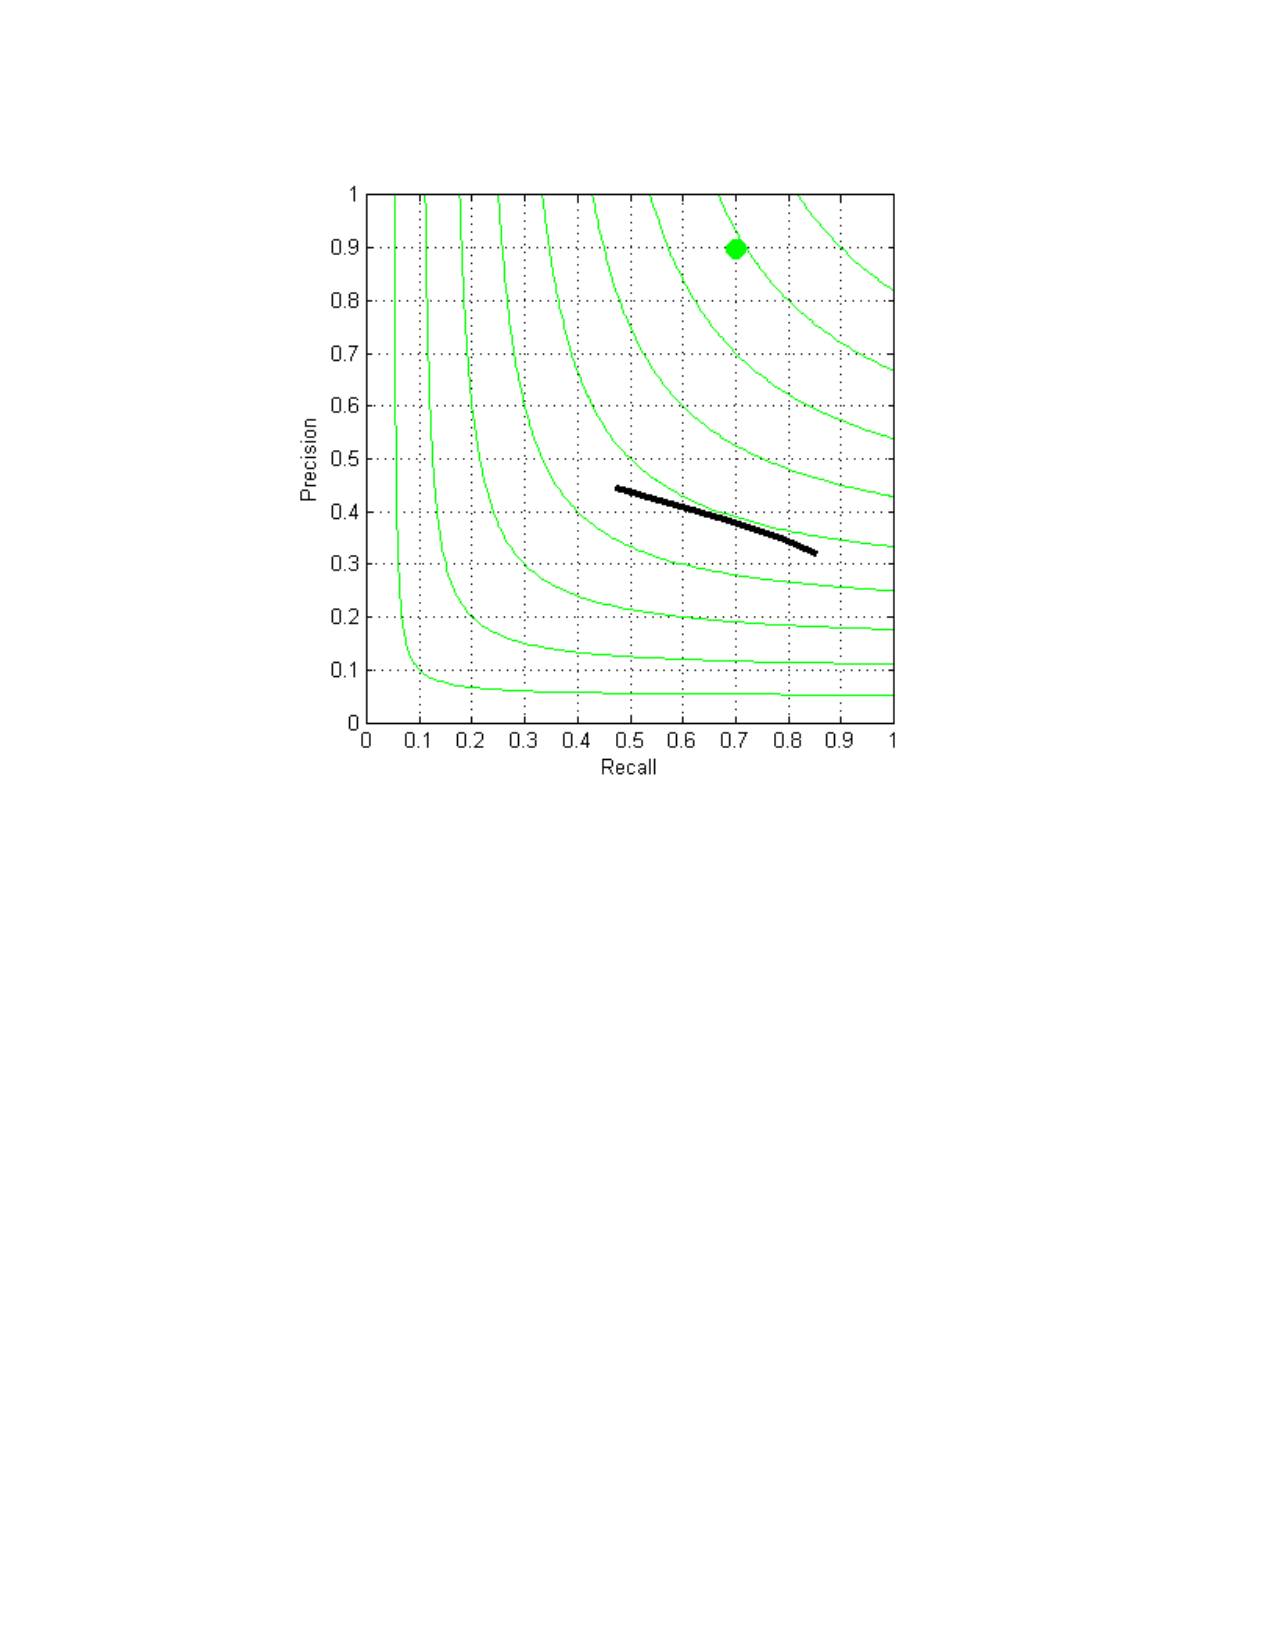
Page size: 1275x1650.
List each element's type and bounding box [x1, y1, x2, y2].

picture [177, 147, 1053, 795]
